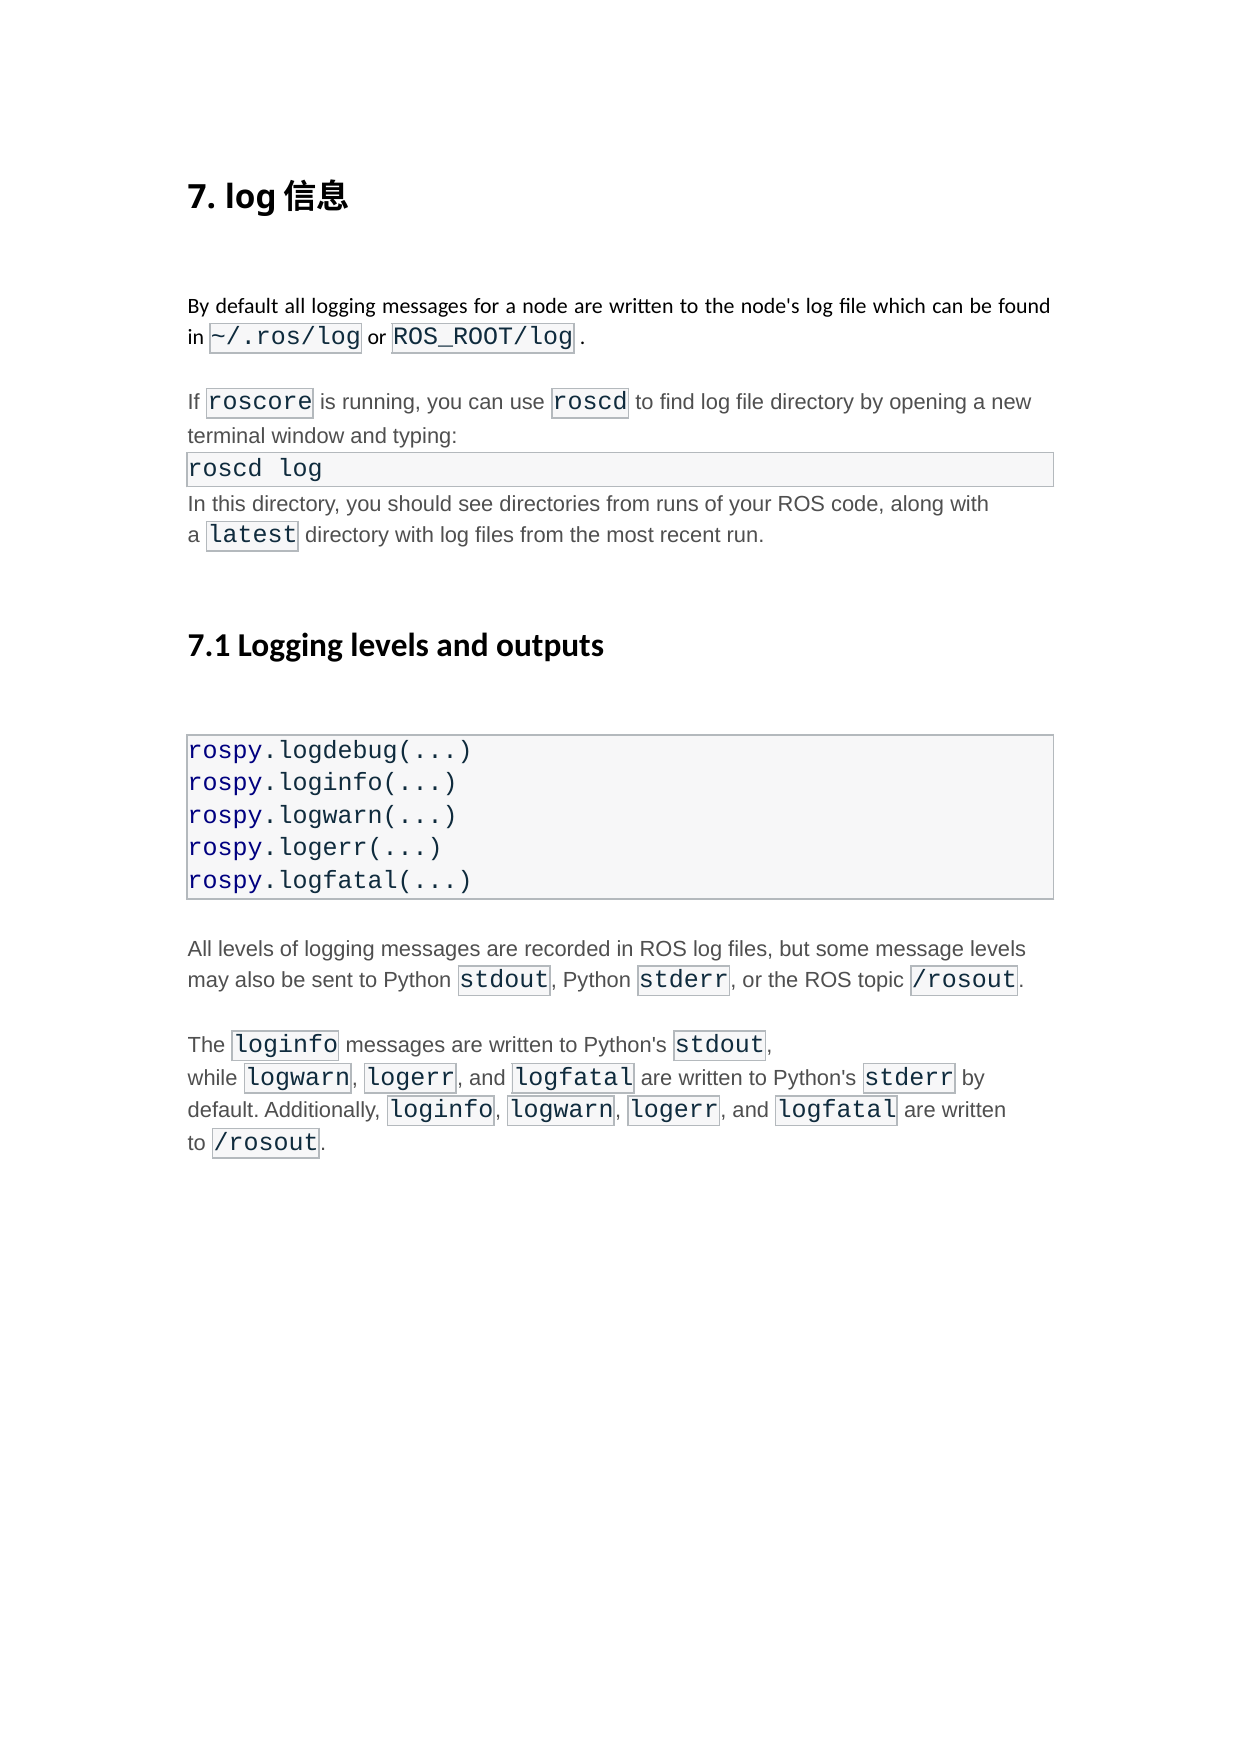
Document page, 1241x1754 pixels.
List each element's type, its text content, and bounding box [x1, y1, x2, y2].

subtitle 7. log信息 [187, 162, 1053, 227]
subtitle 7.1 Logging levels and outputs [187, 612, 1053, 677]
text The loginfo messages are written to Python's stdout, while logwarn, logerr, and logfatal are written to Python's stderr by default. Additionally, loginfo, logwarn, logerr, and logfatal are written to /rosout. [187, 1029, 1053, 1159]
text rospy.logfatal(...) [188, 864, 1053, 898]
text By default all logging messages for a node are written to the node's log file which can be found in ~/.ros/log or ROS_ROOT/log . [187, 289, 1053, 354]
text rospy.loginfo(...) [188, 768, 1053, 800]
text If roscore is running, you can use roscd to find log file directory by opening a new terminal window and typing: [187, 387, 1053, 452]
text rospy.logwarn(...) [188, 800, 1053, 833]
text roscd log [188, 453, 1053, 486]
text rospy.logerr(...) [188, 833, 1053, 864]
text All levels of logging messages are recorded in ROS log files, but some message levels may also be sent to Python stdout, Python stderr, or the ROS topic /rosout. [187, 932, 1053, 997]
text rospy.logdebug(...) [188, 736, 1053, 768]
text In this directory, you should see directories from runs of your ROS code, along with a latest directory with log files from the most recent run. [187, 487, 1053, 552]
